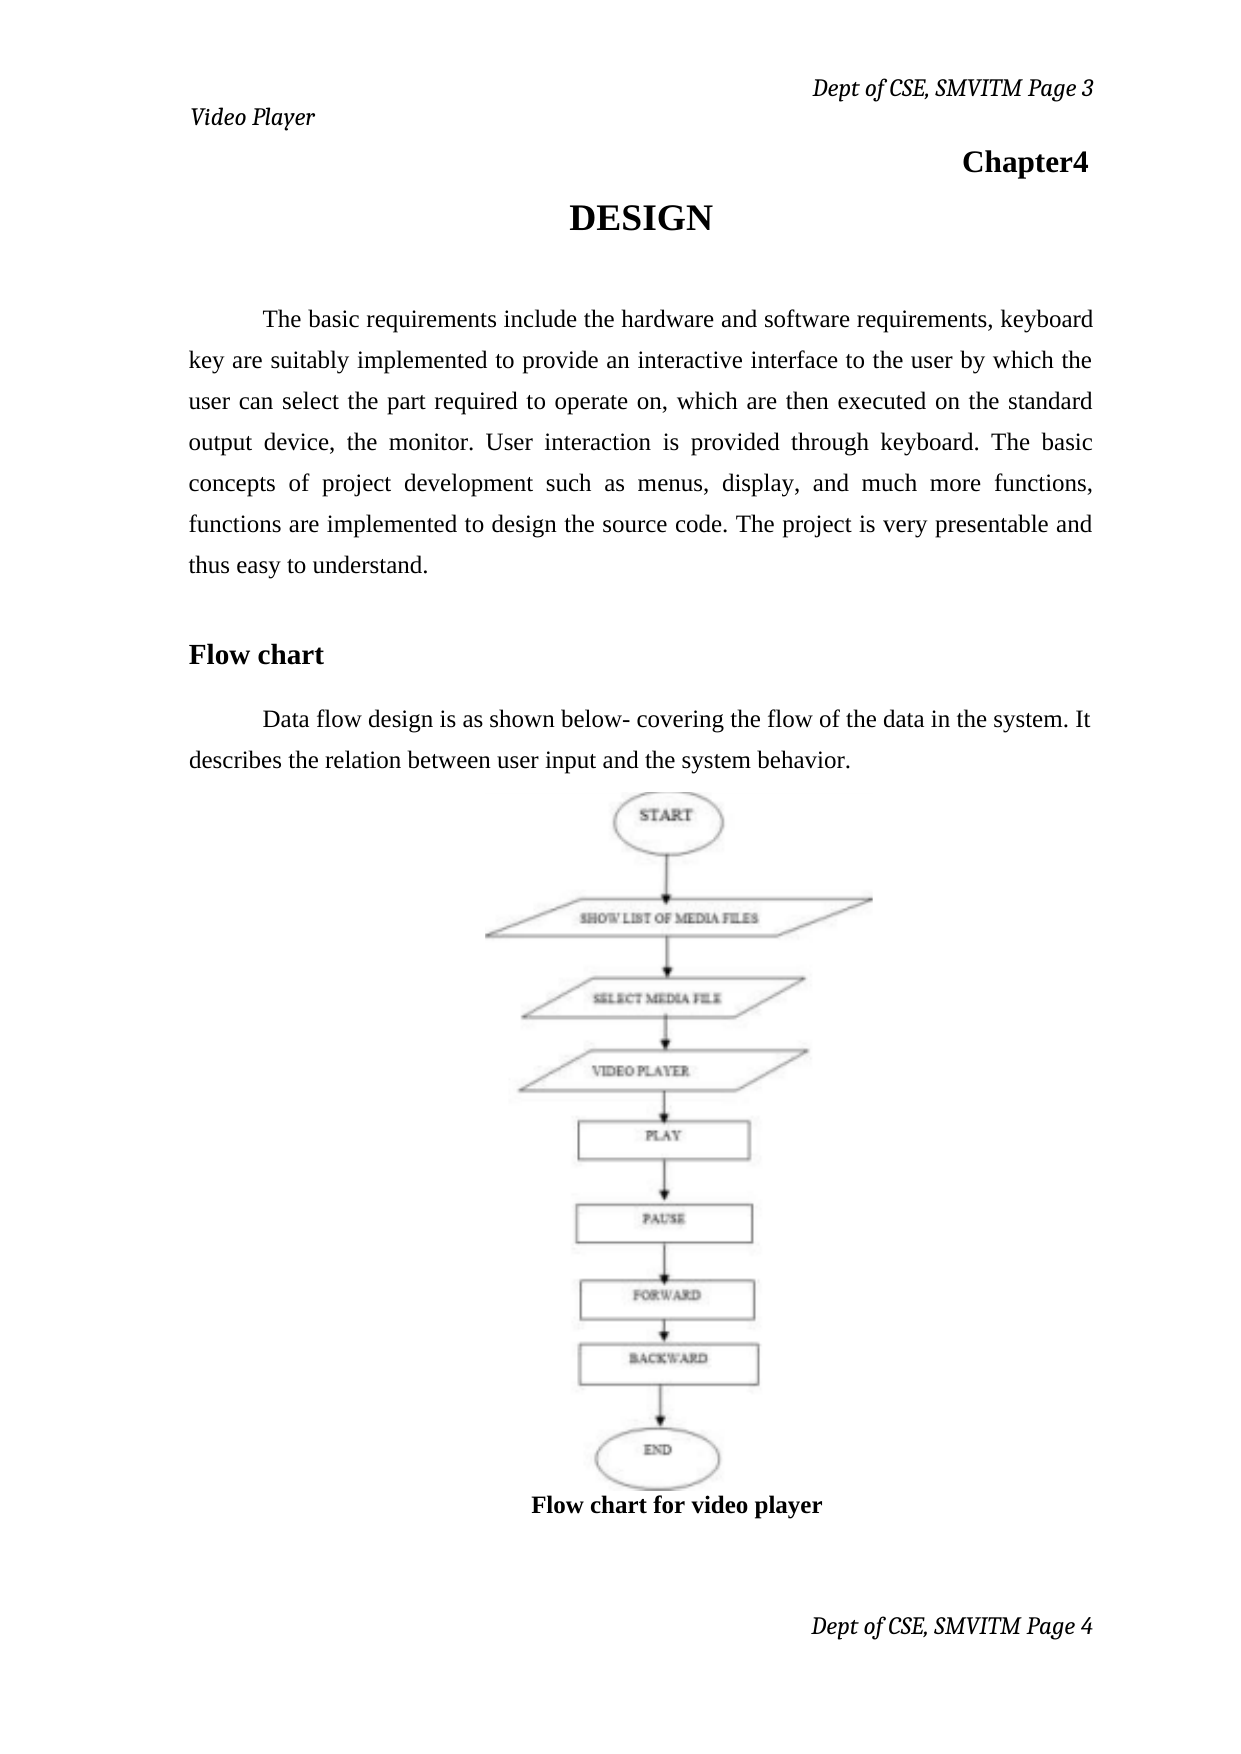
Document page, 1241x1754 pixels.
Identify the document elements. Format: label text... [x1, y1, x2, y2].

text Chapter4 [96, 143, 1088, 179]
text DESIGN [96, 195, 713, 238]
text Dept of CSE, SMVITM Page 4 [96, 1612, 1093, 1640]
text Video Player [190, 102, 1122, 131]
text Data flow design is as shown below- covering the flow of the data in the system. It describes the relation between user input and the system behavior. [189, 704, 1093, 774]
text Flow chart [189, 637, 1122, 671]
picture [485, 792, 873, 1491]
text Flow chart for video player [96, 1491, 822, 1519]
text The basic requirements include the hardware and software requirements, keyboard key are suitably implemented to provide an interactive interface to the user by which the user can select the part required to operate on, which are then executed on the standard output device, the monitor. User interaction is provided through keyboard. The basic concepts of project development such as menus, display, and much more functions, functions are implemented to design the source code. The project is very presentable and thus easy to understand. [188, 304, 1094, 579]
text Dept of CSE, SMVITM Page 3 [96, 74, 1093, 102]
